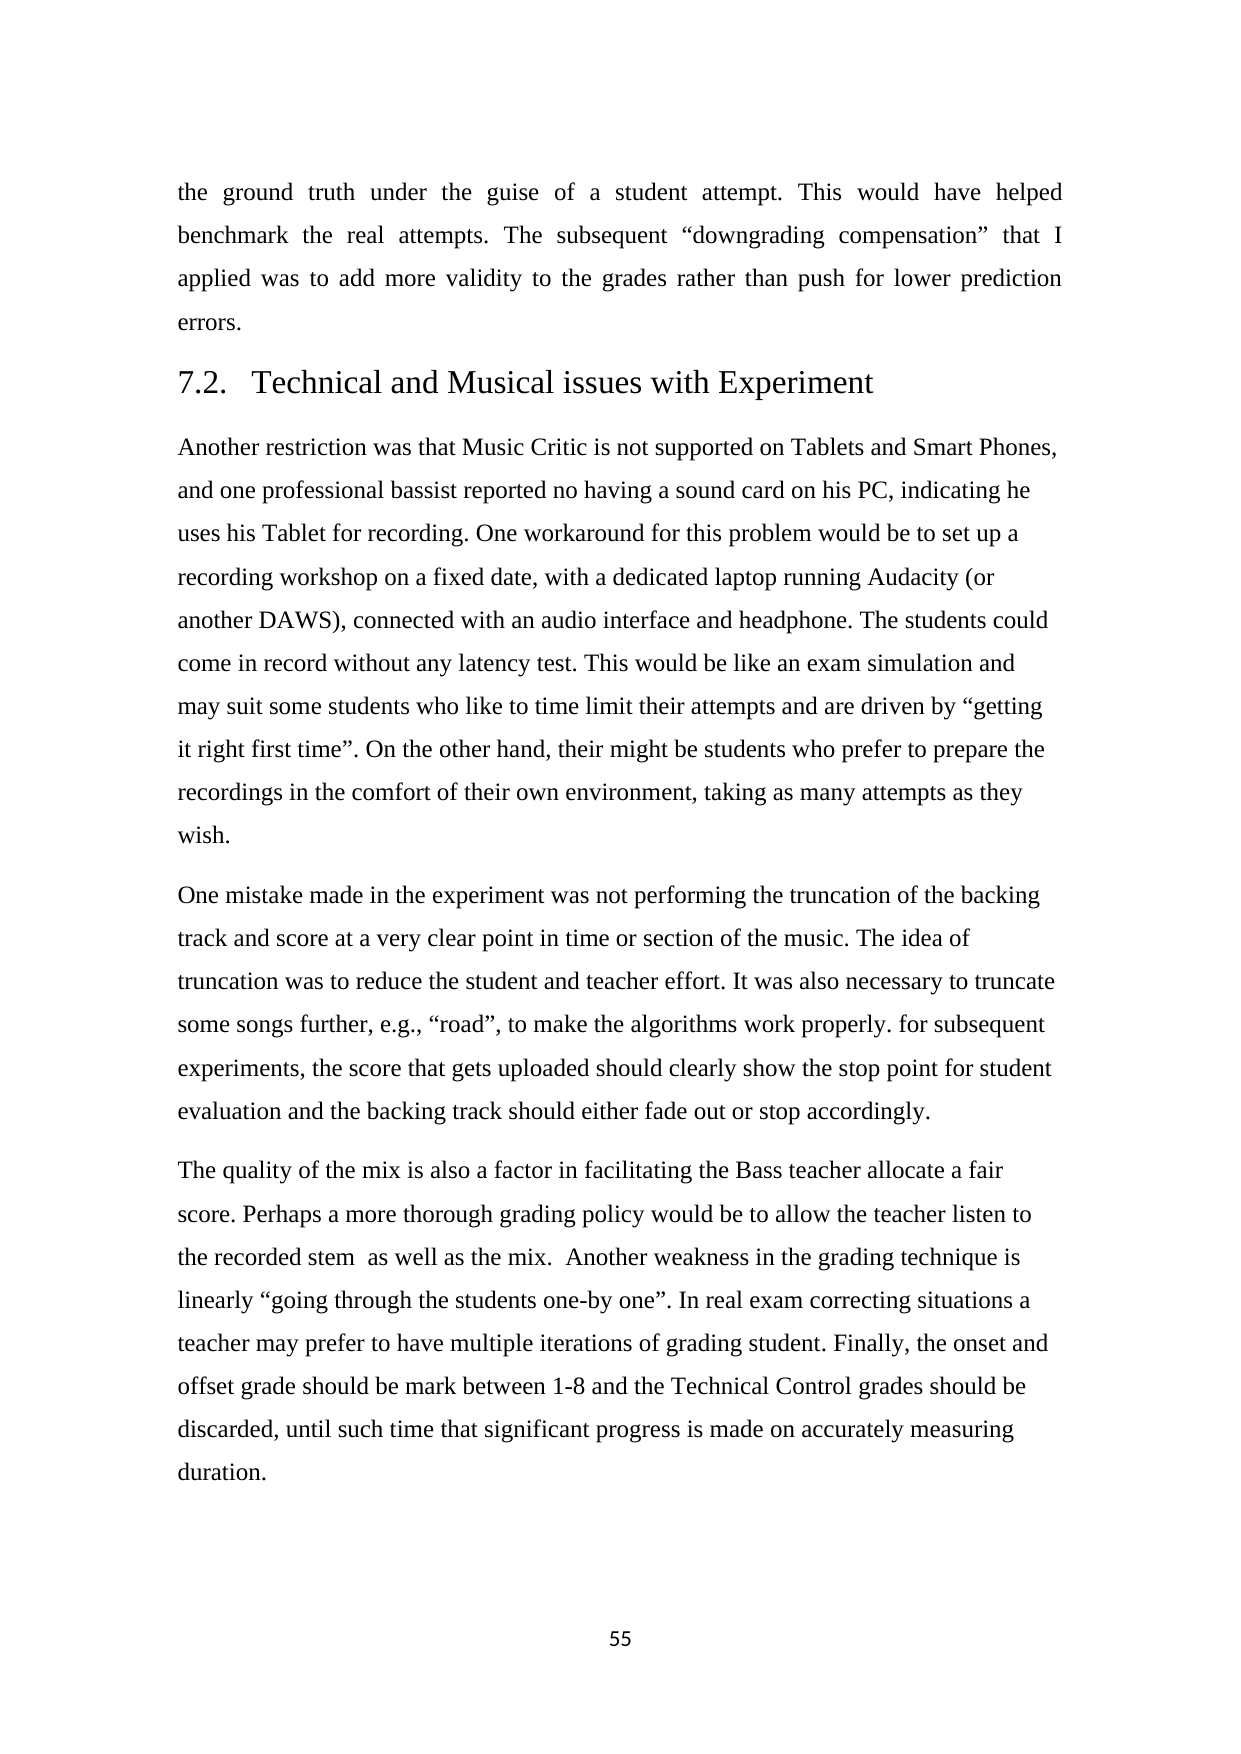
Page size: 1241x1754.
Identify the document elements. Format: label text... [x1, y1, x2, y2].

text Another restriction was that Music Critic is not supported on Tablets and Smart Phones, and one professional bassist reported no having a sound card on his PC, indicating he uses his Tablet for recording. One workaround for this problem would be to set up a recording workshop on a fixed date, with a dedicated laptop running Audacity (or another DAWS), connected with an audio interface and headphone. The students could come in record without any latency test. This would be like an exam simulation and may suit some students who like to time limit their attempts and are driven by “getting it right first time”. On the other hand, their might be students who prefer to prepare the recordings in the comfort of their own environment, taking as many attempts as they wish. [177, 432, 1063, 849]
list Technical and Musical issues with Experiment [177, 362, 1063, 401]
text One mistake made in the experiment was not performing the truncation of the backing track and score at a very clear point in time or section of the music. The idea of truncation was to reduce the student and teacher effort. It was also necessary to truncate some songs further, e.g., “road”, to make the algorithms work properly. for subsequent experiments, the score that gets uploaded should clearly show the stop point for student evaluation and the backing track should either fade out or stop accordingly. [177, 880, 1063, 1124]
text The quality of the mix is also a factor in facilitating the Bass teacher allocate a fair score. Perhaps a more thorough grading policy would be to allow the teacher listen to the recorded stem as well as the mix. Another weakness in the grading technique is linearly “going through the students one-by one”. In real exam correcting situations a teacher may prefer to have multiple iterations of grading student. Finally, the onset and offset grade should be mark between 1-8 and the Technical Control grades should be discarded, until such time that significant progress is made on accurately measuring duration. [177, 1156, 1063, 1486]
